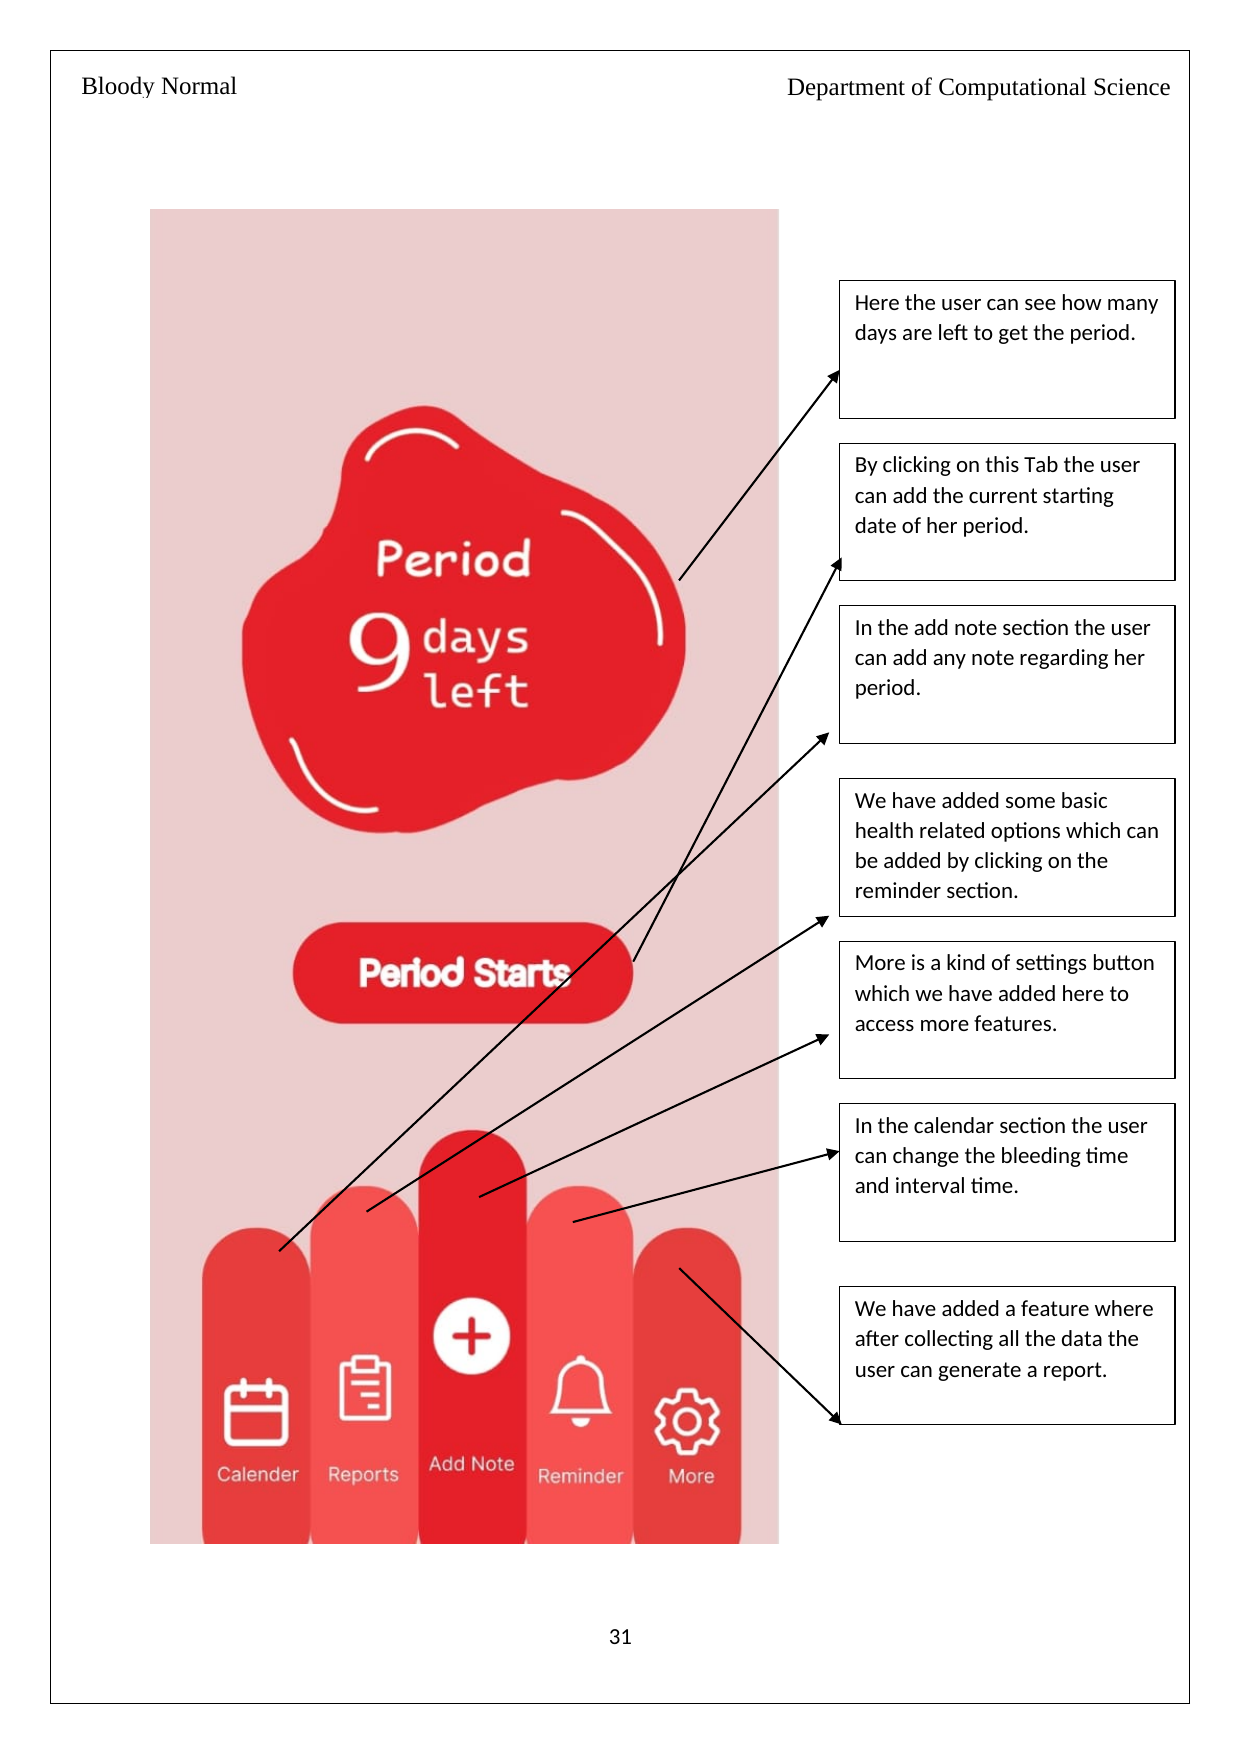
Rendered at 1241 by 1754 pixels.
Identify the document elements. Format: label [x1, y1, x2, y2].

picture [685, 682, 780, 865]
picture [150, 209, 780, 1544]
